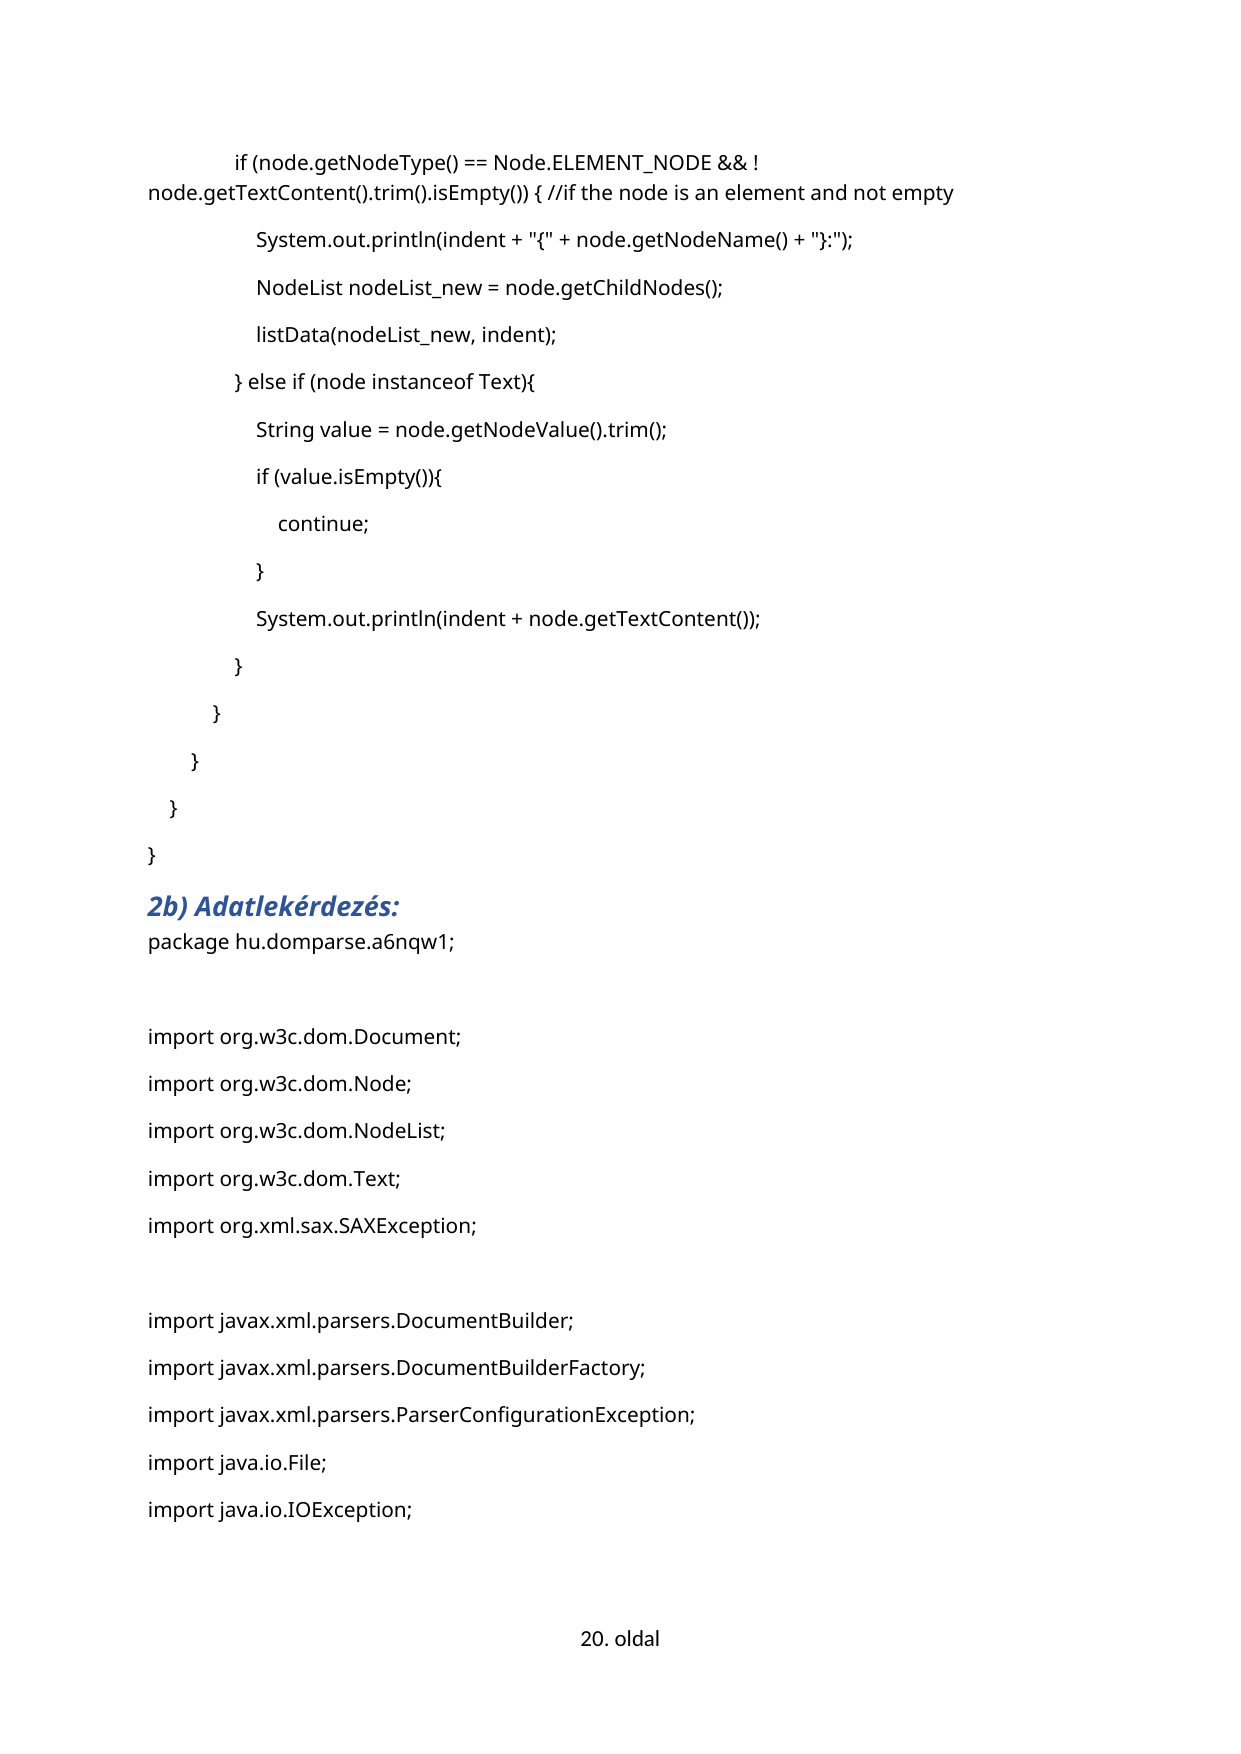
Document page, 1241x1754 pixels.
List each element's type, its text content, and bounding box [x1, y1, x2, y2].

text package hu.domparse.a6nqw1; [148, 927, 1093, 956]
text System.out.println(indent + node.getTextContent()); [148, 604, 1093, 632]
text } [148, 651, 1093, 679]
text continue; [148, 509, 1093, 538]
text import org.xml.sax.SAXException; [148, 1211, 1093, 1239]
text System.out.println(indent + "{" + node.getNodeName() + "}:"); [148, 226, 1093, 254]
text } [148, 793, 1093, 821]
text import javax.xml.parsers.ParserConfigurationException; [148, 1400, 1093, 1429]
text } [148, 698, 1093, 727]
text if (value.isEmpty()){ [148, 462, 1093, 490]
text } else if (node instanceof Text){ [148, 367, 1093, 396]
text if (node.getNodeType() == Node.ELEMENT_NODE && !node.getTextContent().trim().isEmpty()) { //if the node is an element and not empty [148, 148, 1093, 207]
text listData(nodeList_new, indent); [148, 320, 1093, 348]
text import java.io.IOException; [148, 1495, 1093, 1523]
text String value = node.getNodeValue().trim(); [148, 415, 1093, 443]
text import org.w3c.dom.NodeList; [148, 1117, 1093, 1145]
text } [148, 557, 1093, 585]
subtitle 2b) Adatlekérdezés: [148, 888, 1093, 924]
text NodeList nodeList_new = node.getChildNodes(); [148, 273, 1093, 301]
text import javax.xml.parsers.DocumentBuilderFactory; [148, 1353, 1093, 1381]
text import java.io.File; [148, 1448, 1093, 1476]
text } [148, 746, 1093, 774]
text import org.w3c.dom.Node; [148, 1069, 1093, 1098]
text import javax.xml.parsers.DocumentBuilder; [148, 1306, 1093, 1334]
text import org.w3c.dom.Text; [148, 1164, 1093, 1192]
text import org.w3c.dom.Document; [148, 1022, 1093, 1050]
text } [148, 840, 1093, 869]
